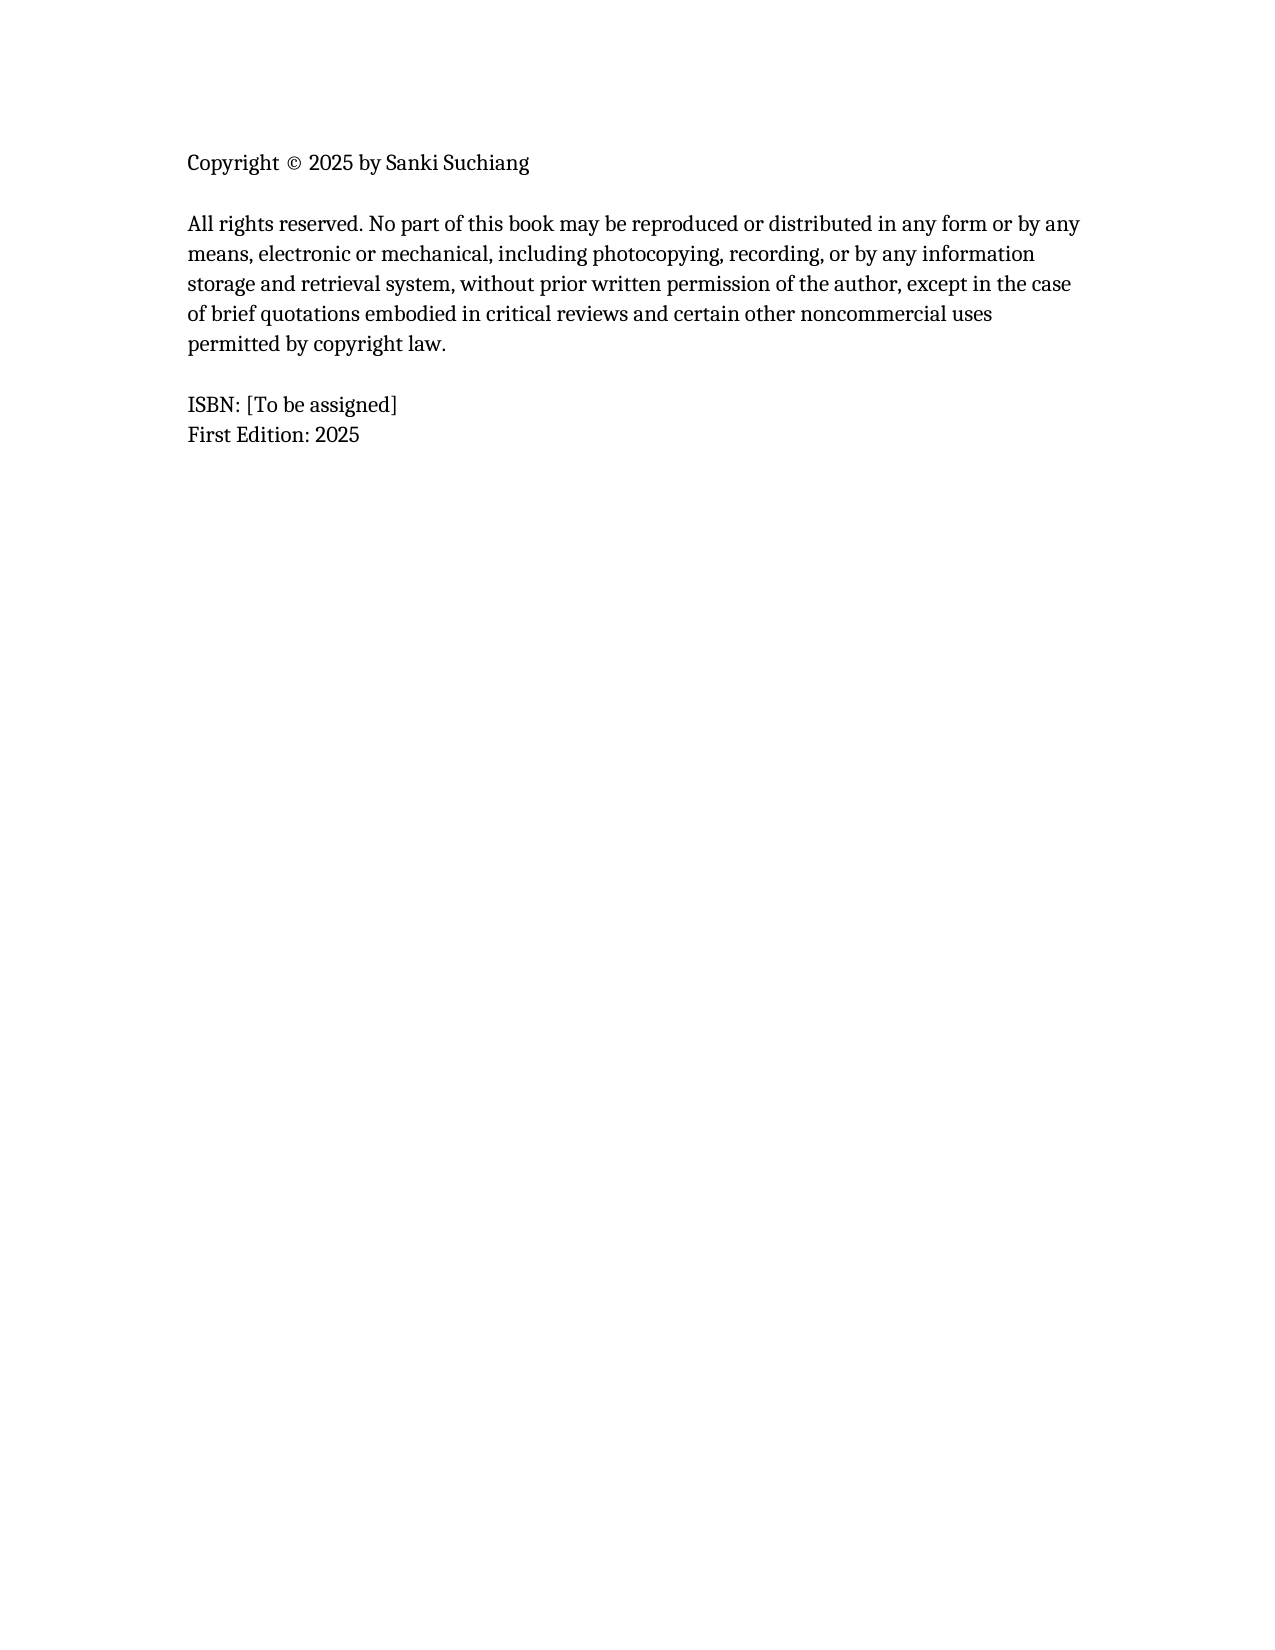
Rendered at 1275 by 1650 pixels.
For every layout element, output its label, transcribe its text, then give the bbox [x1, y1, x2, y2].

text Copyright © 2025 by Sanki Suchiang All rights reserved. No part of this book may be reproduced or distributed in any form or by any means, electronic or mechanical, including photocopying, recording, or by any information storage and retrieval system, without prior written permission of the author, except in the case of brief quotations embodied in critical reviews and certain other noncommercial uses permitted by copyright law. ISBN: [To be assigned] First Edition: 2025 [187, 150, 1087, 478]
